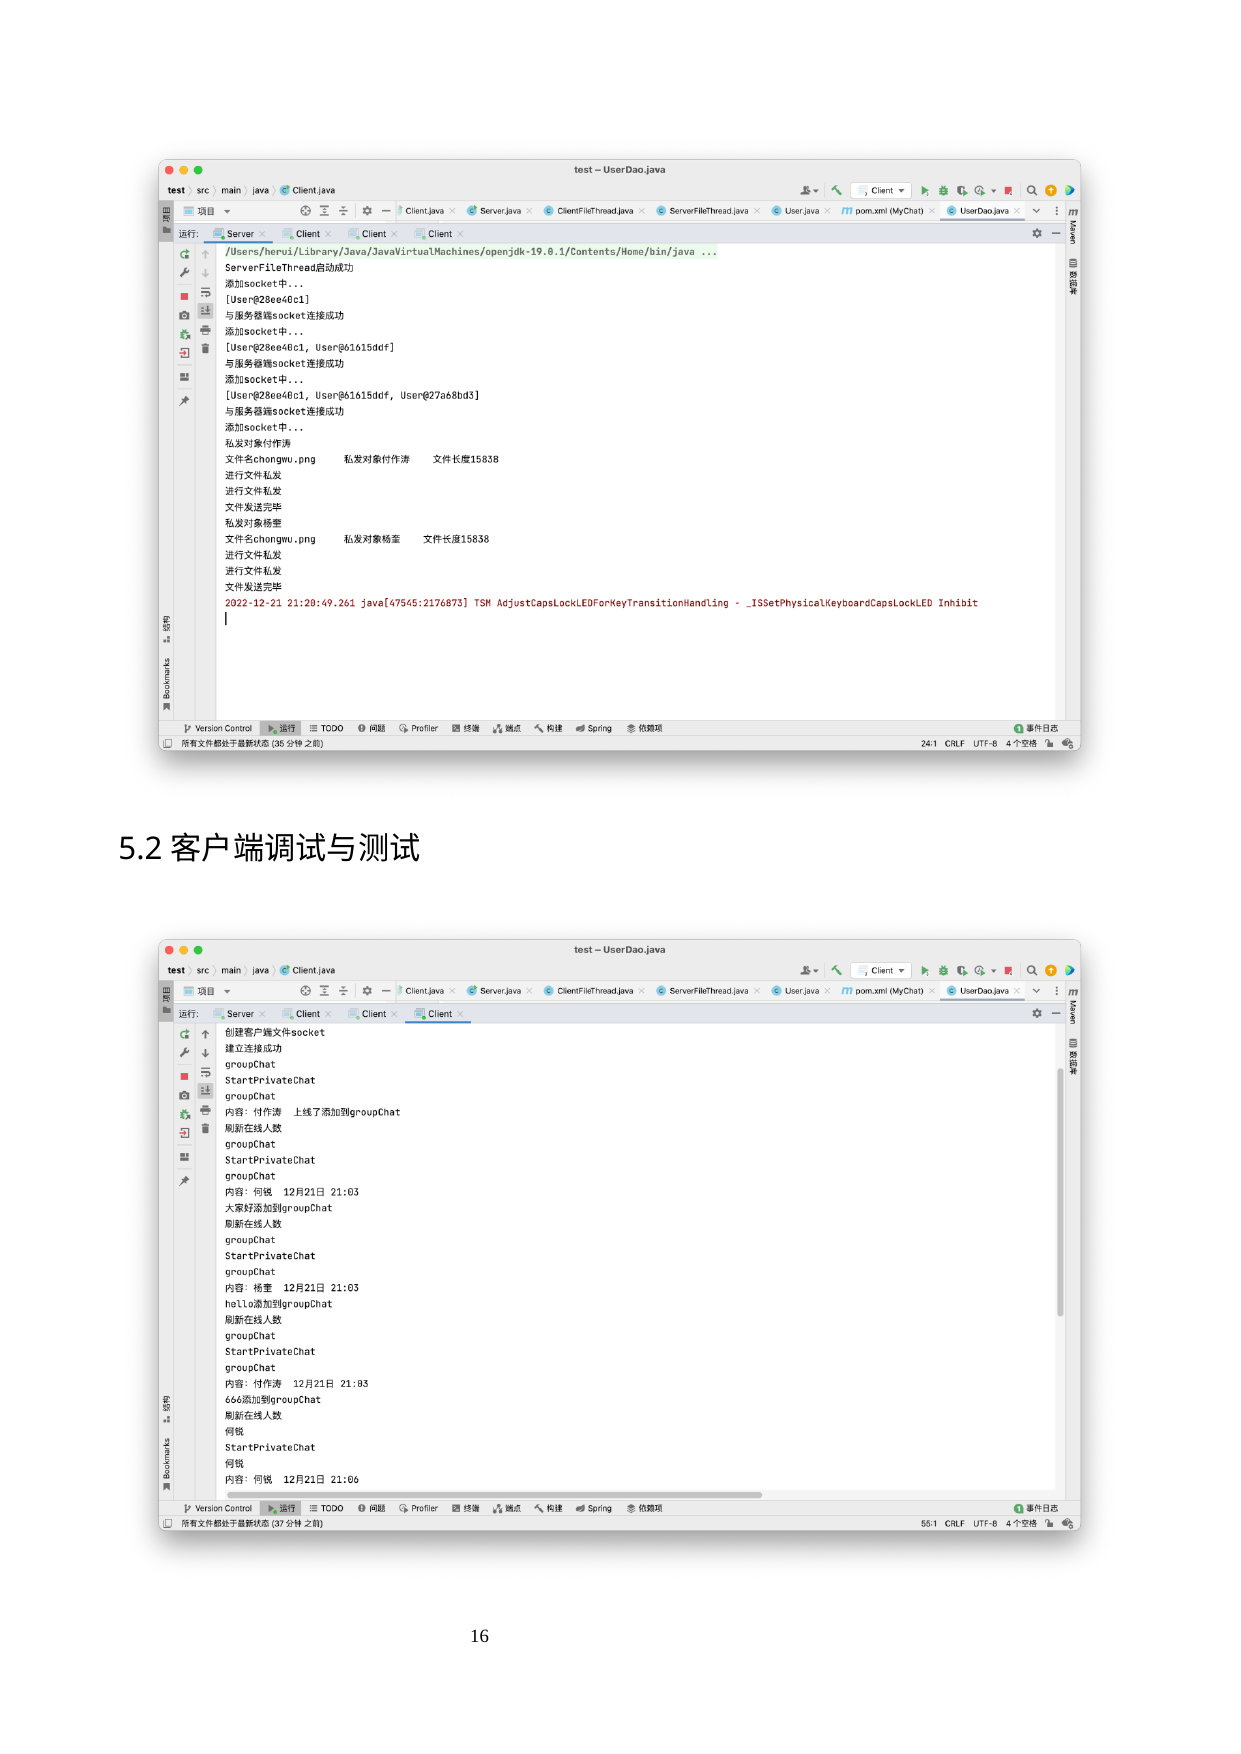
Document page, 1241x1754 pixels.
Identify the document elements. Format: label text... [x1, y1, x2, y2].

text 5.2 客户端调试与测试 [118, 815, 1122, 880]
picture [118, 912, 1121, 1584]
picture [118, 132, 1121, 804]
